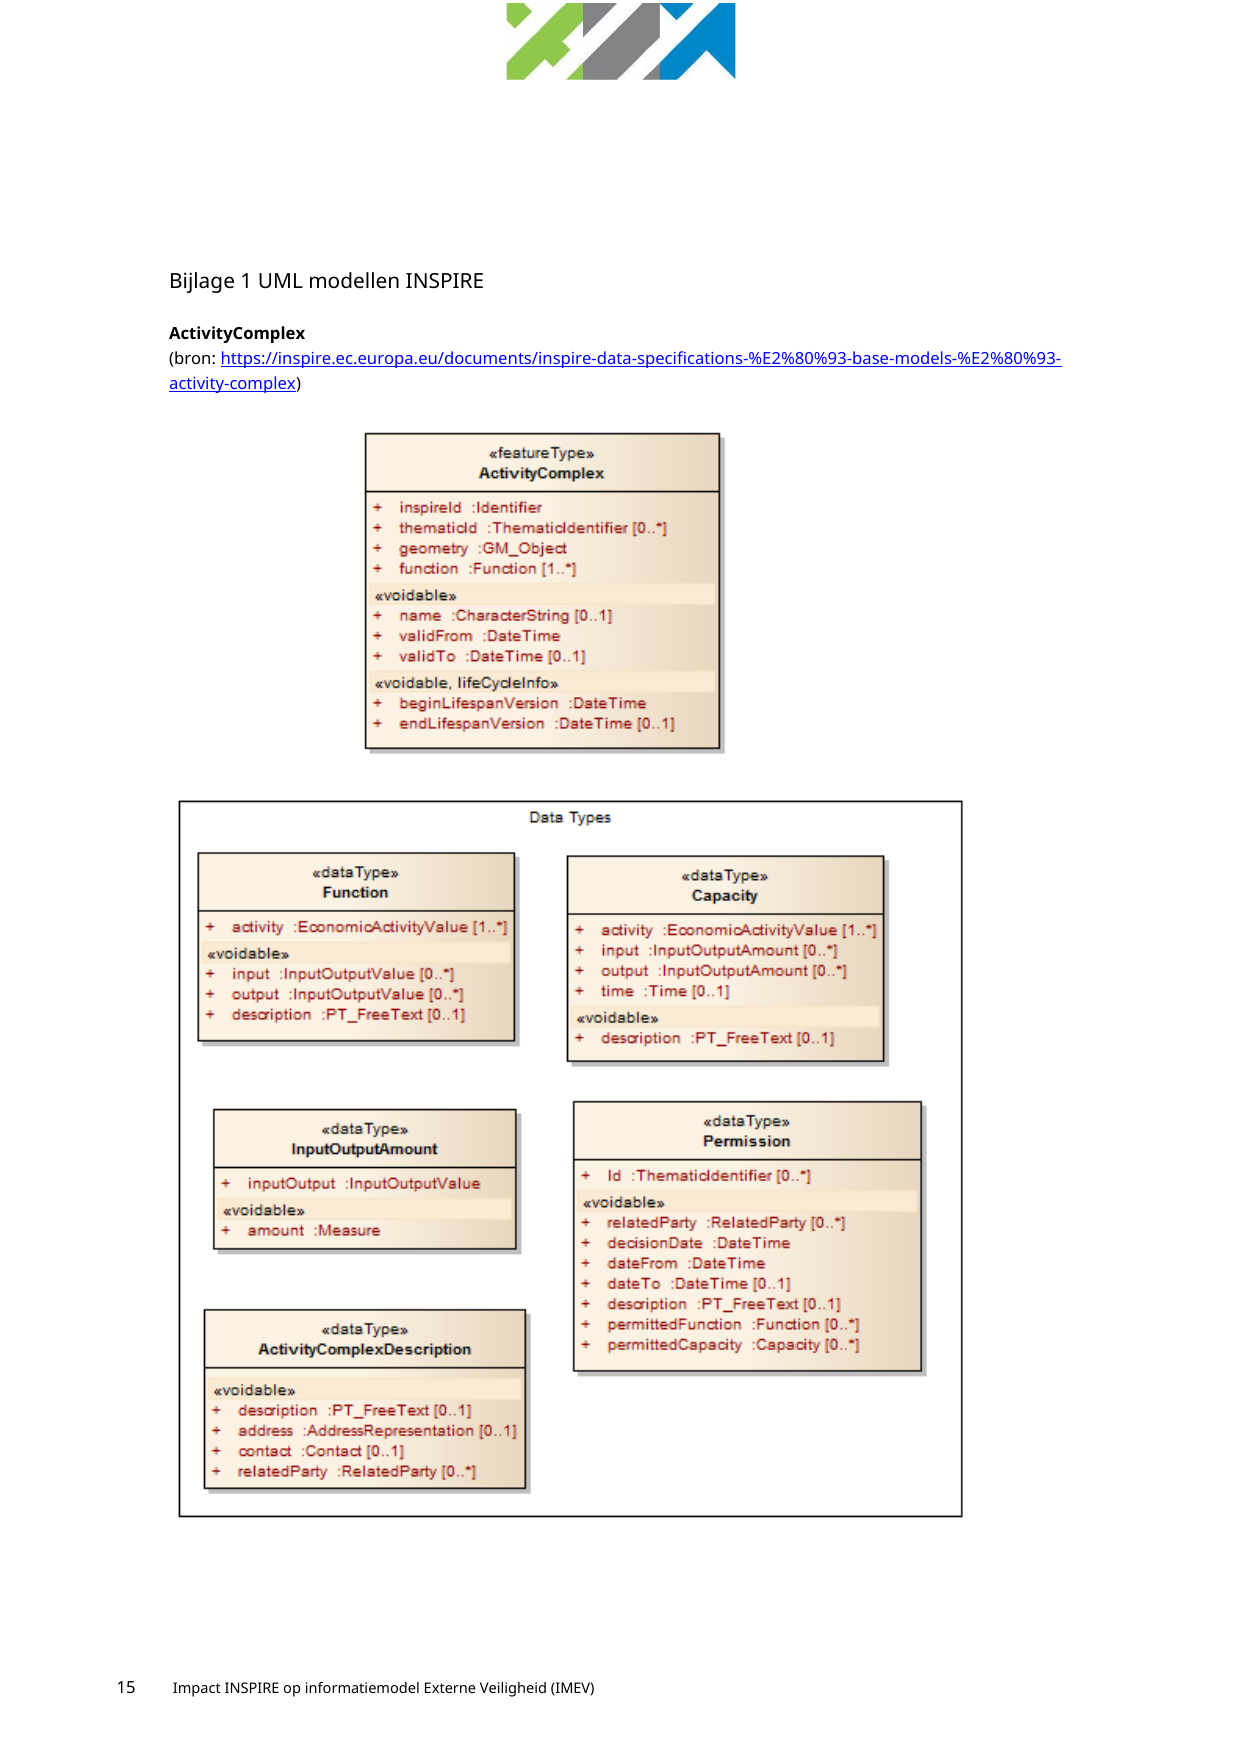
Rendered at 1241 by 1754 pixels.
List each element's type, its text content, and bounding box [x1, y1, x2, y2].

picture [506, 3, 718, 80]
text ActivityComplex [169, 319, 1071, 344]
picture [168, 417, 977, 1530]
picture [677, 50, 736, 80]
text (bron: https://inspire.ec.europa.eu/documents/inspire-data-specifications-%E2%80%93-base-models-%E2%80%93-activity-complex) [169, 344, 1071, 394]
text UML modellen INSPIRE [169, 266, 1071, 294]
